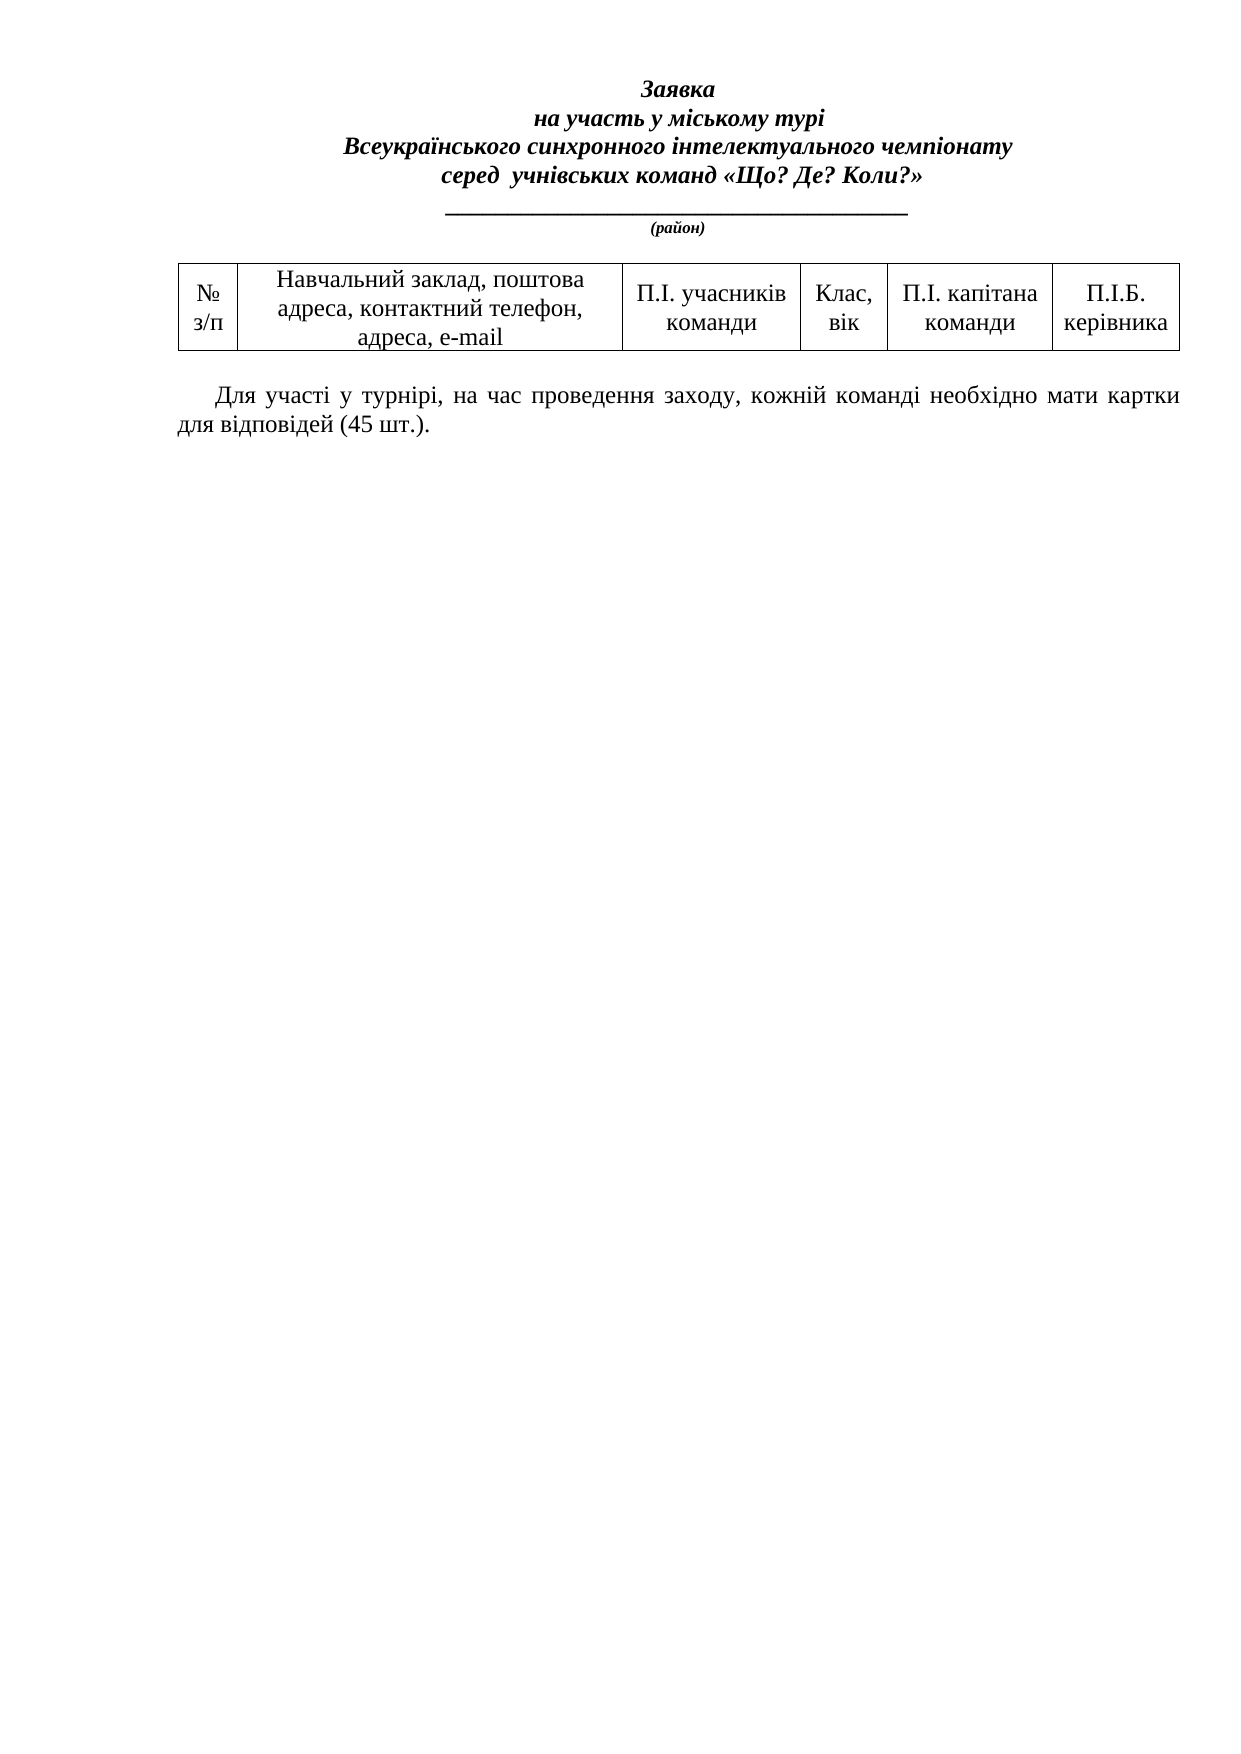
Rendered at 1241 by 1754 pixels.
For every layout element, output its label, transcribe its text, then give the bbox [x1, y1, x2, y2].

text Всеукраїнського синхронного інтелектуального чемпіонату [177, 131, 1181, 160]
table_header № з/п [179, 264, 237, 350]
text на участь у міському турі [177, 103, 1181, 131]
table_header П.І. капітана команди [888, 264, 1052, 350]
table_header П.І.Б. керівника [1053, 264, 1179, 350]
table_header Клас, вік [801, 264, 887, 350]
text Для участі у турнірі, на час проведення заходу, кожній команді необхідно мати картки для відповідей (45 шт.). [177, 380, 1181, 438]
table_header Навчальний заклад, поштова адреса, контактний телефон, адреса, e-mail [238, 264, 622, 350]
table_header П.І. учасників команди [623, 264, 800, 350]
text (район) [177, 218, 1181, 251]
text Заявка [177, 74, 1181, 103]
text _____________________________________ [177, 189, 1181, 218]
text серед учнівських команд «Що? Де? Коли?» [177, 160, 1181, 189]
